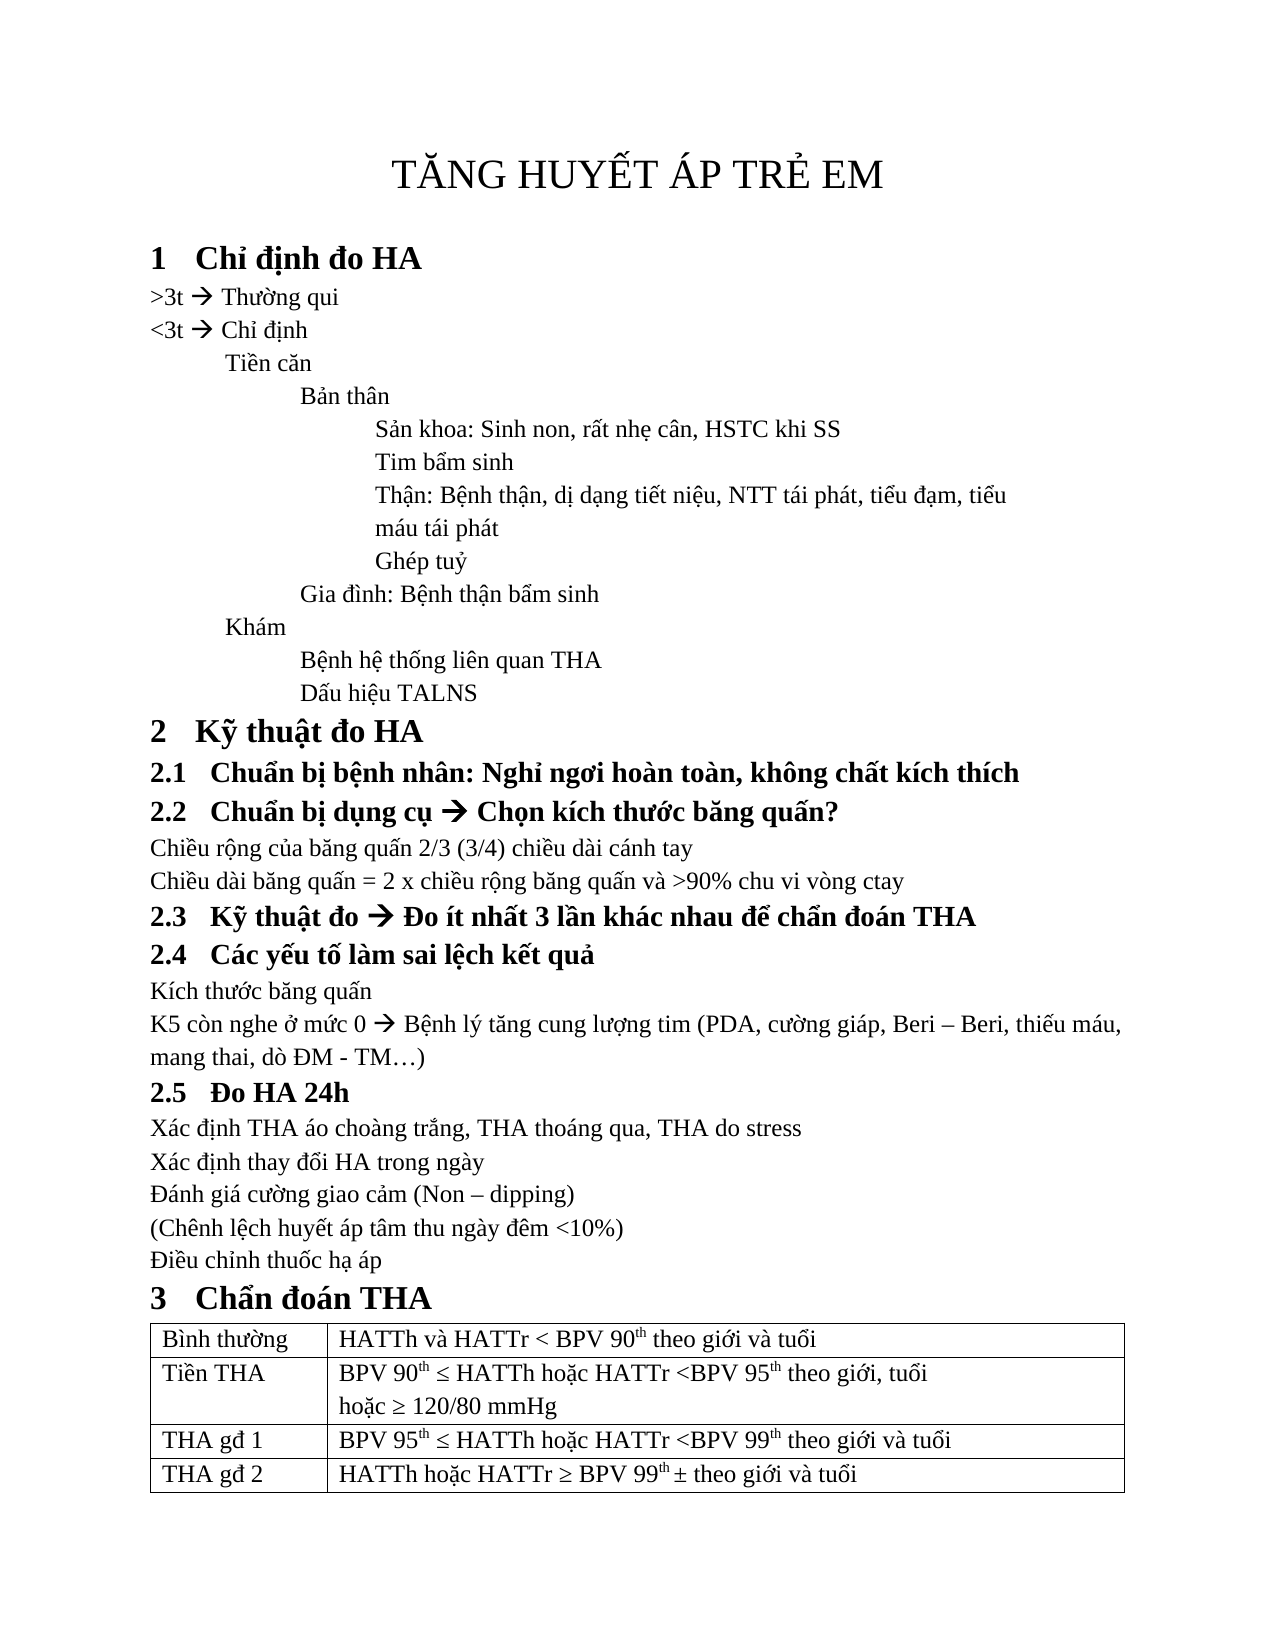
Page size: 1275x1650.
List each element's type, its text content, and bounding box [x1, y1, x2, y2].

table_header HATTh và HATTr < BPV 90th theo giới và tuổi [328, 1324, 1124, 1357]
text Tiền căn [150, 348, 1125, 377]
text Bản thân [150, 381, 1125, 410]
text Chiều dài băng quấn = 2 x chiều rộng băng quấn và >90% chu vi vòng ctay [150, 866, 1125, 894]
text Điều chỉnh thuốc hạ áp [150, 1246, 1125, 1274]
text Khám [150, 612, 1125, 641]
text Sản khoa: Sinh non, rất nhẹ cân, HSTC khi SS [375, 414, 1125, 443]
text Đánh giá cường giao cảm (Non – dipping) (Chênh lệch huyết áp tâm thu ngày đêm <10%) [150, 1179, 1125, 1241]
table_cell THA gđ 2 [151, 1459, 327, 1492]
text >3t Thường qui [150, 282, 1125, 311]
text Xác định thay đổi HA trong ngày [150, 1147, 1125, 1175]
text Thận: Bệnh thận, dị dạng tiết niệu, NTT tái phát, tiểu đạm, tiểu [375, 480, 1125, 509]
text Tim bẩm sinh [375, 447, 1125, 476]
table_header Bình thường [151, 1324, 327, 1357]
table_cell BPV 95th ≤ HATTh hoặc HATTr <BPV 99th theo giới và tuổi [328, 1425, 1124, 1458]
subtitle Chuẩn bị dụng cụ Chọn kích thước băng quấn? [150, 794, 1125, 828]
text Chiều rộng của băng quấn 2/3 (3/4) chiều dài cánh tay [150, 833, 1125, 861]
text Bệnh hệ thống liên quan THA [150, 645, 1125, 674]
text K5 còn nghe ở mức 0 Bệnh lý tăng cung lượng tim (PDA, cường giáp, Beri – Beri, thiếu máu, mang thai, dò ĐM - TM…) [150, 1009, 1125, 1071]
text TĂNG HUYẾT ÁP TRẺ EM [150, 150, 1125, 198]
text Kích thước băng quấn [150, 976, 1125, 1005]
subtitle Chỉ định đo HA [150, 238, 1125, 276]
text máu tái phát [375, 513, 1125, 542]
table_cell HATTh hoặc HATTr ≥ BPV 99th ± theo giới và tuổi [328, 1459, 1124, 1492]
subtitle Các yếu tố làm sai lệch kết quả [150, 937, 1125, 971]
subtitle Kỹ thuật đo Đo ít nhất 3 lần khác nhau để chẩn đoán THA [150, 899, 1125, 932]
text Gia đình: Bệnh thận bẩm sinh [150, 579, 1125, 608]
text Xác định THA áo choàng trắng, THA thoáng qua, THA do stress [150, 1113, 1125, 1142]
subtitle Kỹ thuật đo HA [150, 711, 1125, 750]
subtitle Chẩn đoán THA [150, 1279, 1125, 1317]
text Ghép tuỷ [150, 546, 1125, 575]
text <3t Chỉ định [150, 315, 1125, 344]
table_cell BPV 90th ≤ HATTh hoặc HATTr <BPV 95th theo giới, tuổi hoặc ≥ 120/80 mmHg [328, 1358, 1124, 1424]
table_cell Tiền THA [151, 1358, 327, 1424]
subtitle Đo HA 24h [150, 1075, 1125, 1108]
subtitle Chuẩn bị bệnh nhân: Nghỉ ngơi hoàn toàn, không chất kích thích [150, 756, 1125, 789]
text Dấu hiệu TALNS [150, 678, 1125, 707]
table_cell THA gđ 1 [151, 1425, 327, 1458]
